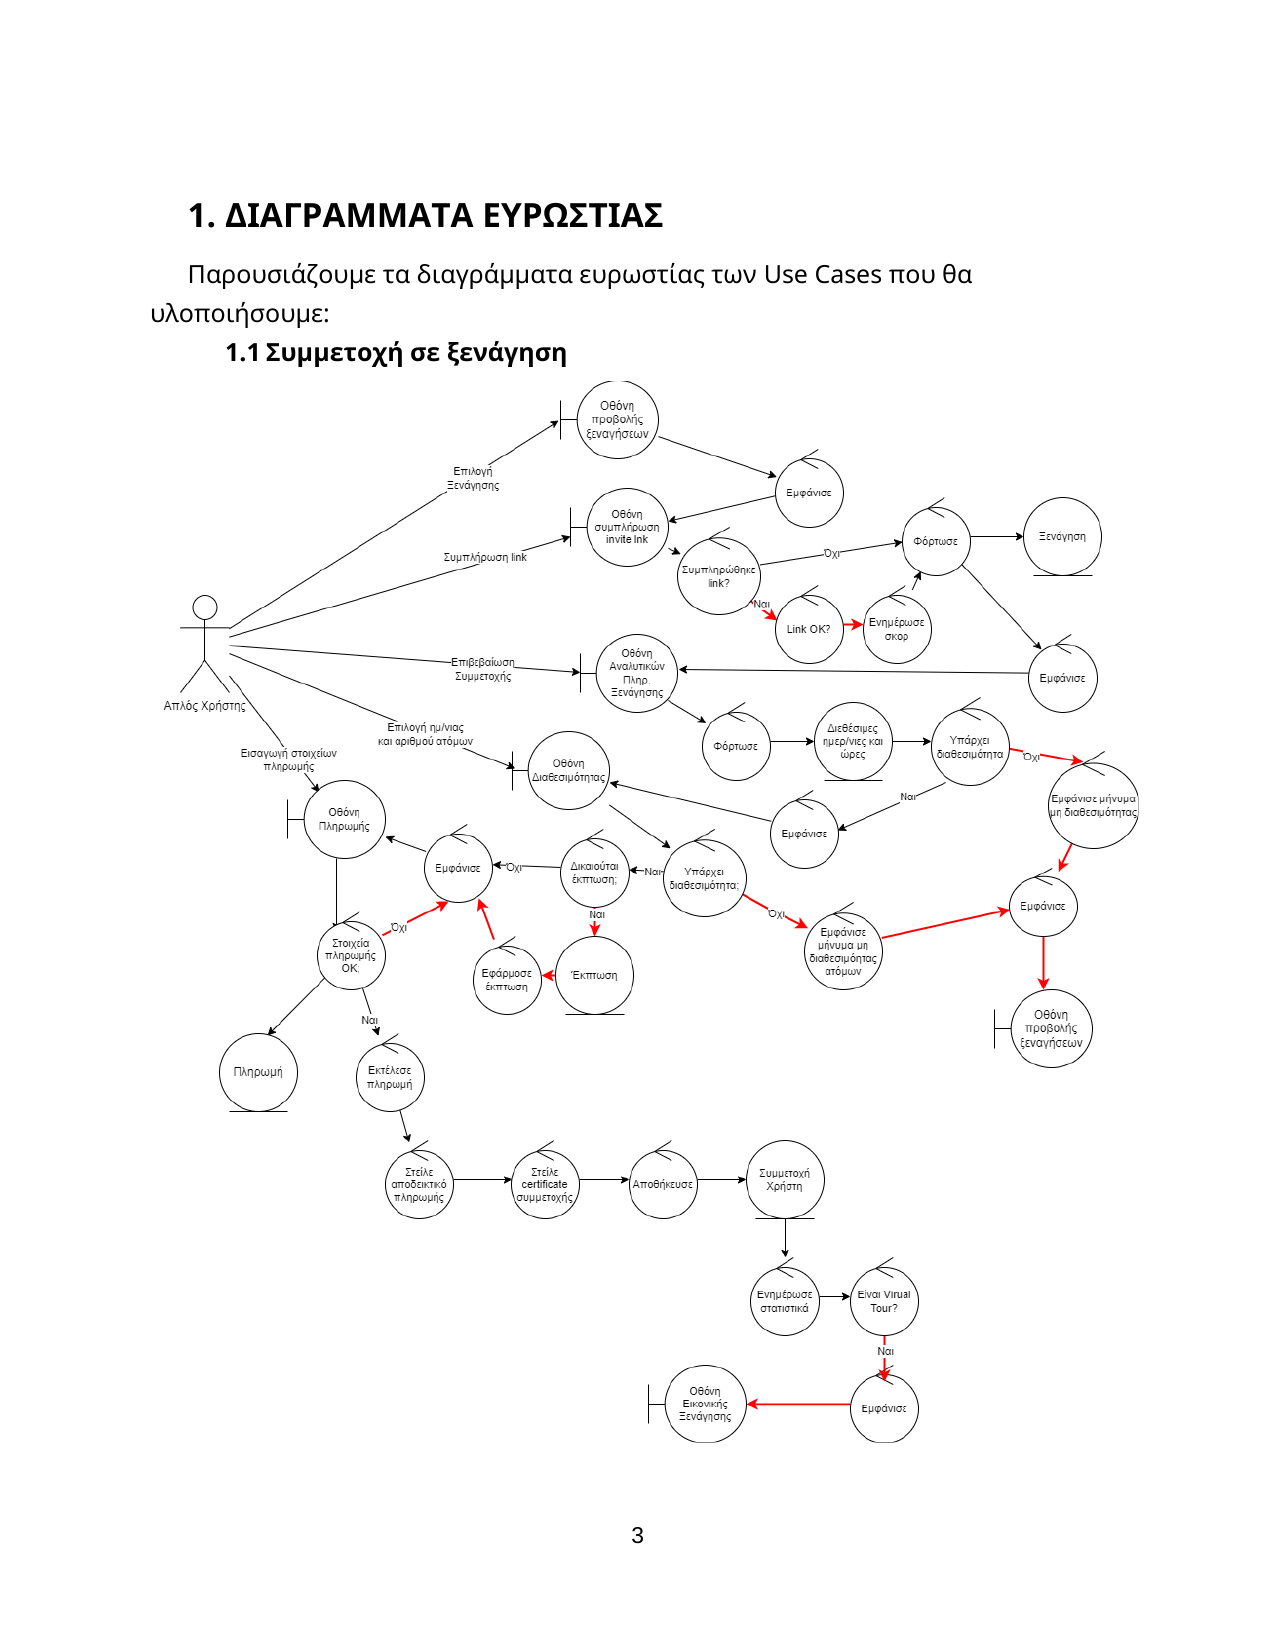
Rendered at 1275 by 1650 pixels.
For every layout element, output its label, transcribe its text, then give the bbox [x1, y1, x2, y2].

picture [163, 381, 1139, 1443]
text Παρουσιάζουμε τα διαγράμματα ευρωστίας των Use Cases που θα υλοποιήσουμε: [150, 256, 1125, 329]
subtitle ΔΙΑΓΡΑΜΜΑΤΑ ΕΥΡΩΣΤΙΑΣ [187, 192, 1125, 237]
list Συμμετοχή σε ξενάγηση [225, 335, 1125, 369]
